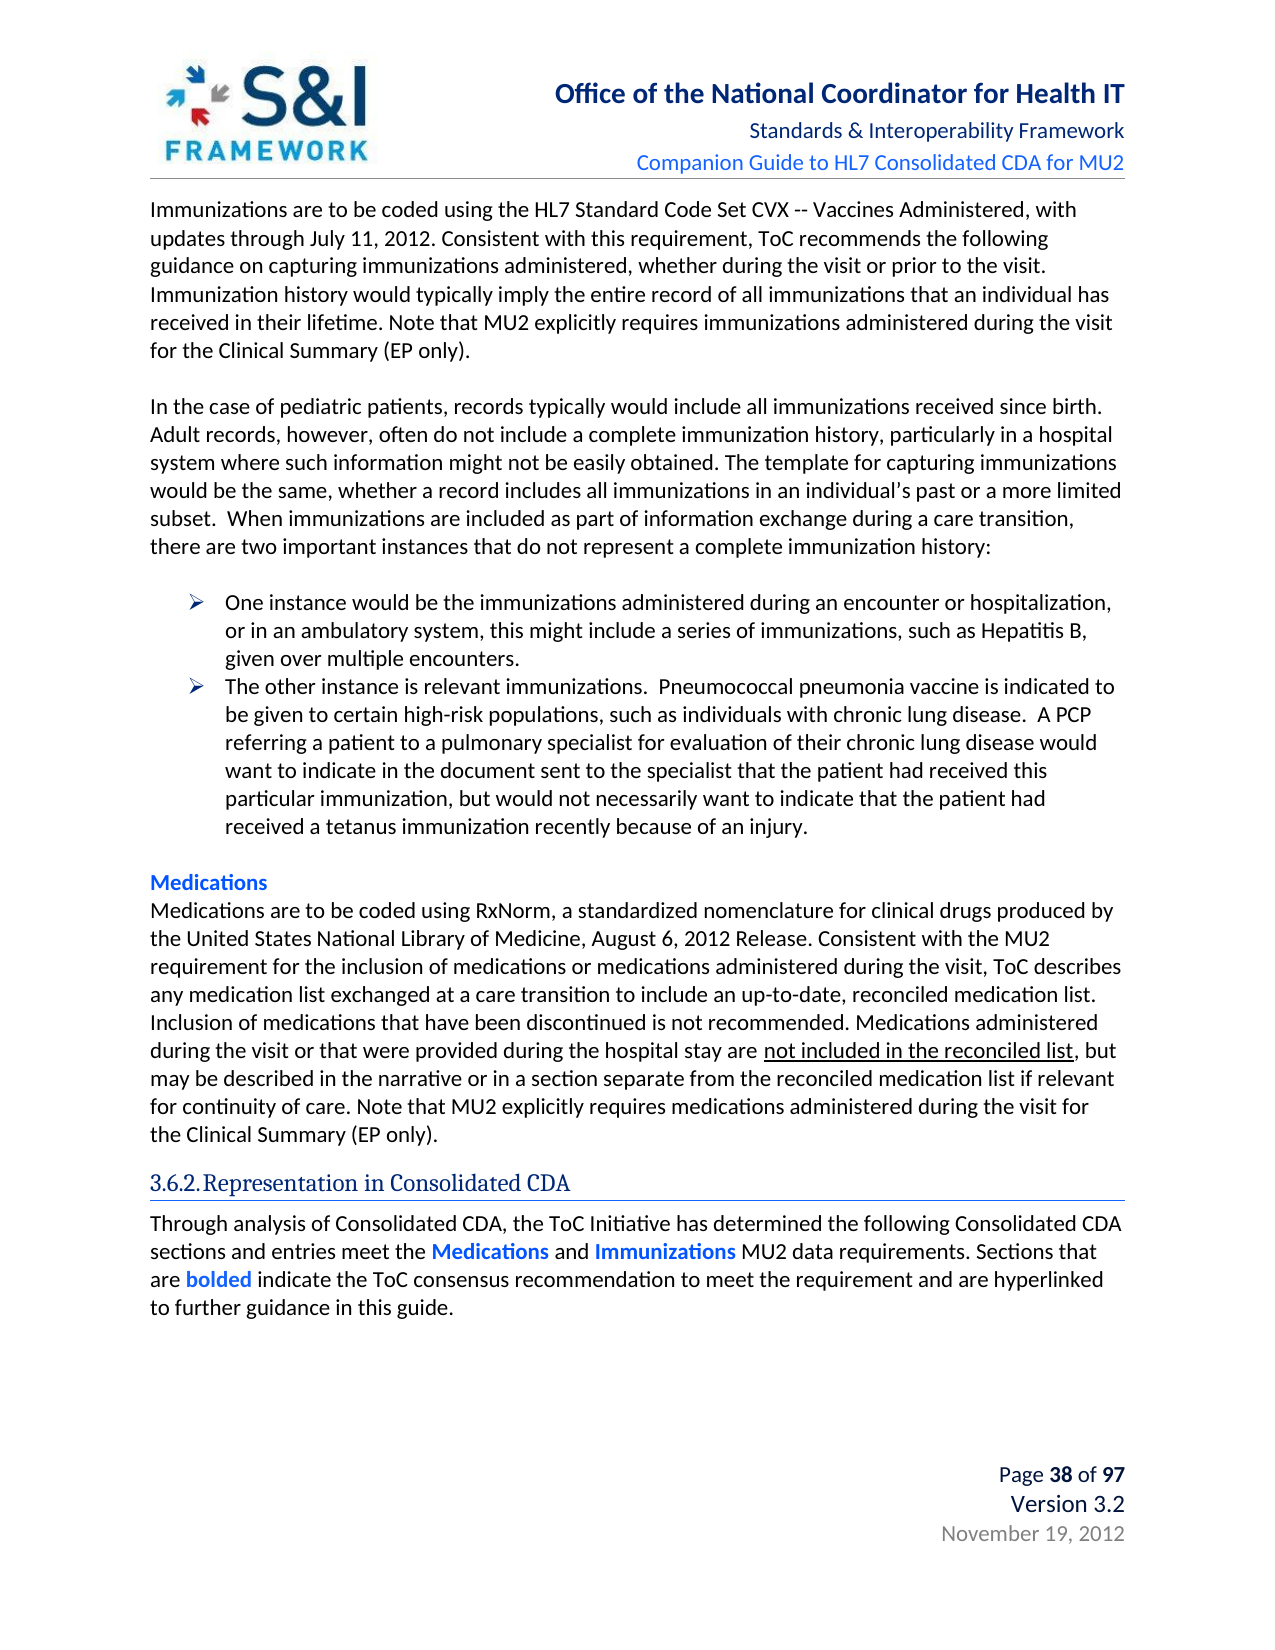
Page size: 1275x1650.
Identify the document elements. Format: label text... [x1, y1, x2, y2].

text Immunization history would typically imply the entire record of all immunizations that an individual has received in their lifetime. Note that MU2 explicitly requires immunizations administered during the visit for the Clinical Summary (EP only). [150, 280, 1125, 364]
text Medications [150, 868, 1125, 896]
picture [157, 51, 380, 172]
text Through analysis of Consolidated CDA, the ToC Initiative has determined the following Consolidated CDA sections and entries meet the Medications and Immunizations MU2 data requirements. Sections that are bolded indicate the ToC consensus recommendation to meet the requirement and are hyperlinked to further guidance in this guide. [150, 1209, 1125, 1321]
list The other instance is relevant immunizations. Pneumococcal pneumonia vaccine is indicated to be given to certain high-risk populations, such as individuals with chronic lung disease. A PCP referring a patient to a pulmonary specialist for evaluation of their chronic lung disease would want to indicate in the document sent to the specialist that the patient had received this particular immunization, but would not necessarily want to indicate that the patient had received a tetanus immunization recently because of an injury. [187, 672, 1125, 840]
subtitle Representation in Consolidated CDA [150, 1169, 1125, 1200]
text In the case of pediatric patients, records typically would include all immunizations received since birth. Adult records, however, often do not include a complete immunization history, particularly in a hospital system where such information might not be easily obtained. The template for capturing immunizations would be the same, whether a record includes all immunizations in an individual’s past or a more limited subset. When immunizations are included as part of information exchange during a care transition, there are two important instances that do not represent a complete immunization history: [150, 392, 1125, 560]
text Medications are to be coded using RxNorm, a standardized nomenclature for clinical drugs produced by the United States National Library of Medicine, August 6, 2012 Release. Consistent with the MU2 requirement for the inclusion of medications or medications administered during the visit, ToC describes any medication list exchanged at a care transition to include an up-to-date, reconciled medication list. Inclusion of medications that have been discontinued is not recommended. Medications administered during the visit or that were provided during the hospital stay are not included in the reconciled list, but may be described in the narrative or in a section separate from the reconciled medication list if relevant for continuity of care. Note that MU2 explicitly requires medications administered during the visit for the Clinical Summary (EP only). [150, 896, 1125, 1148]
text Immunizations are to be coded using the HL7 Standard Code Set CVX -- Vaccines Administered, with updates through July 11, 2012. Consistent with this requirement, ToC recommends the following guidance on capturing immunizations administered, whether during the visit or prior to the visit. [150, 196, 1125, 280]
list One instance would be the immunizations administered during an encounter or hospitalization, or in an ambulatory system, this might include a series of immunizations, such as Hepatitis B, given over multiple encounters. [187, 588, 1125, 672]
